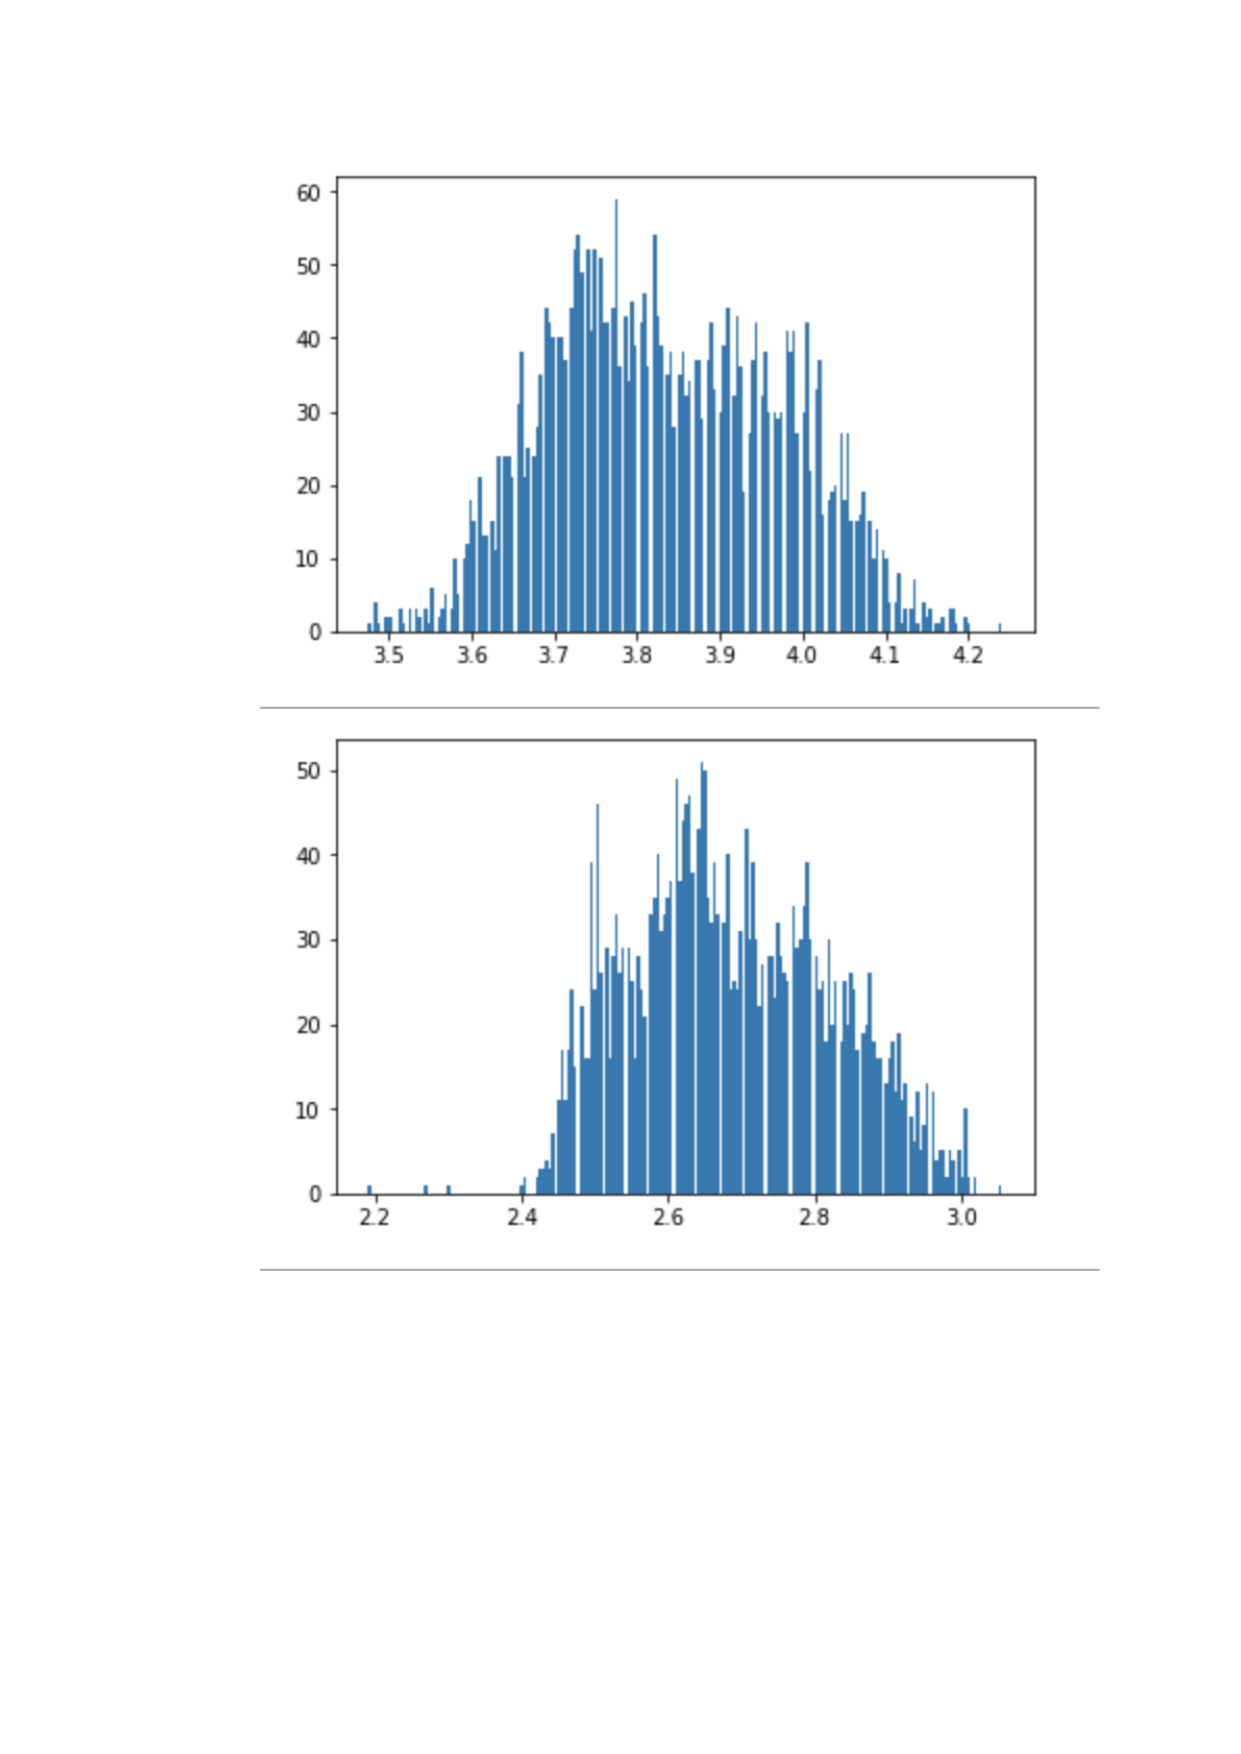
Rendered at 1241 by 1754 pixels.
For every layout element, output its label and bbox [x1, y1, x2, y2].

picture [260, 147, 1100, 1273]
